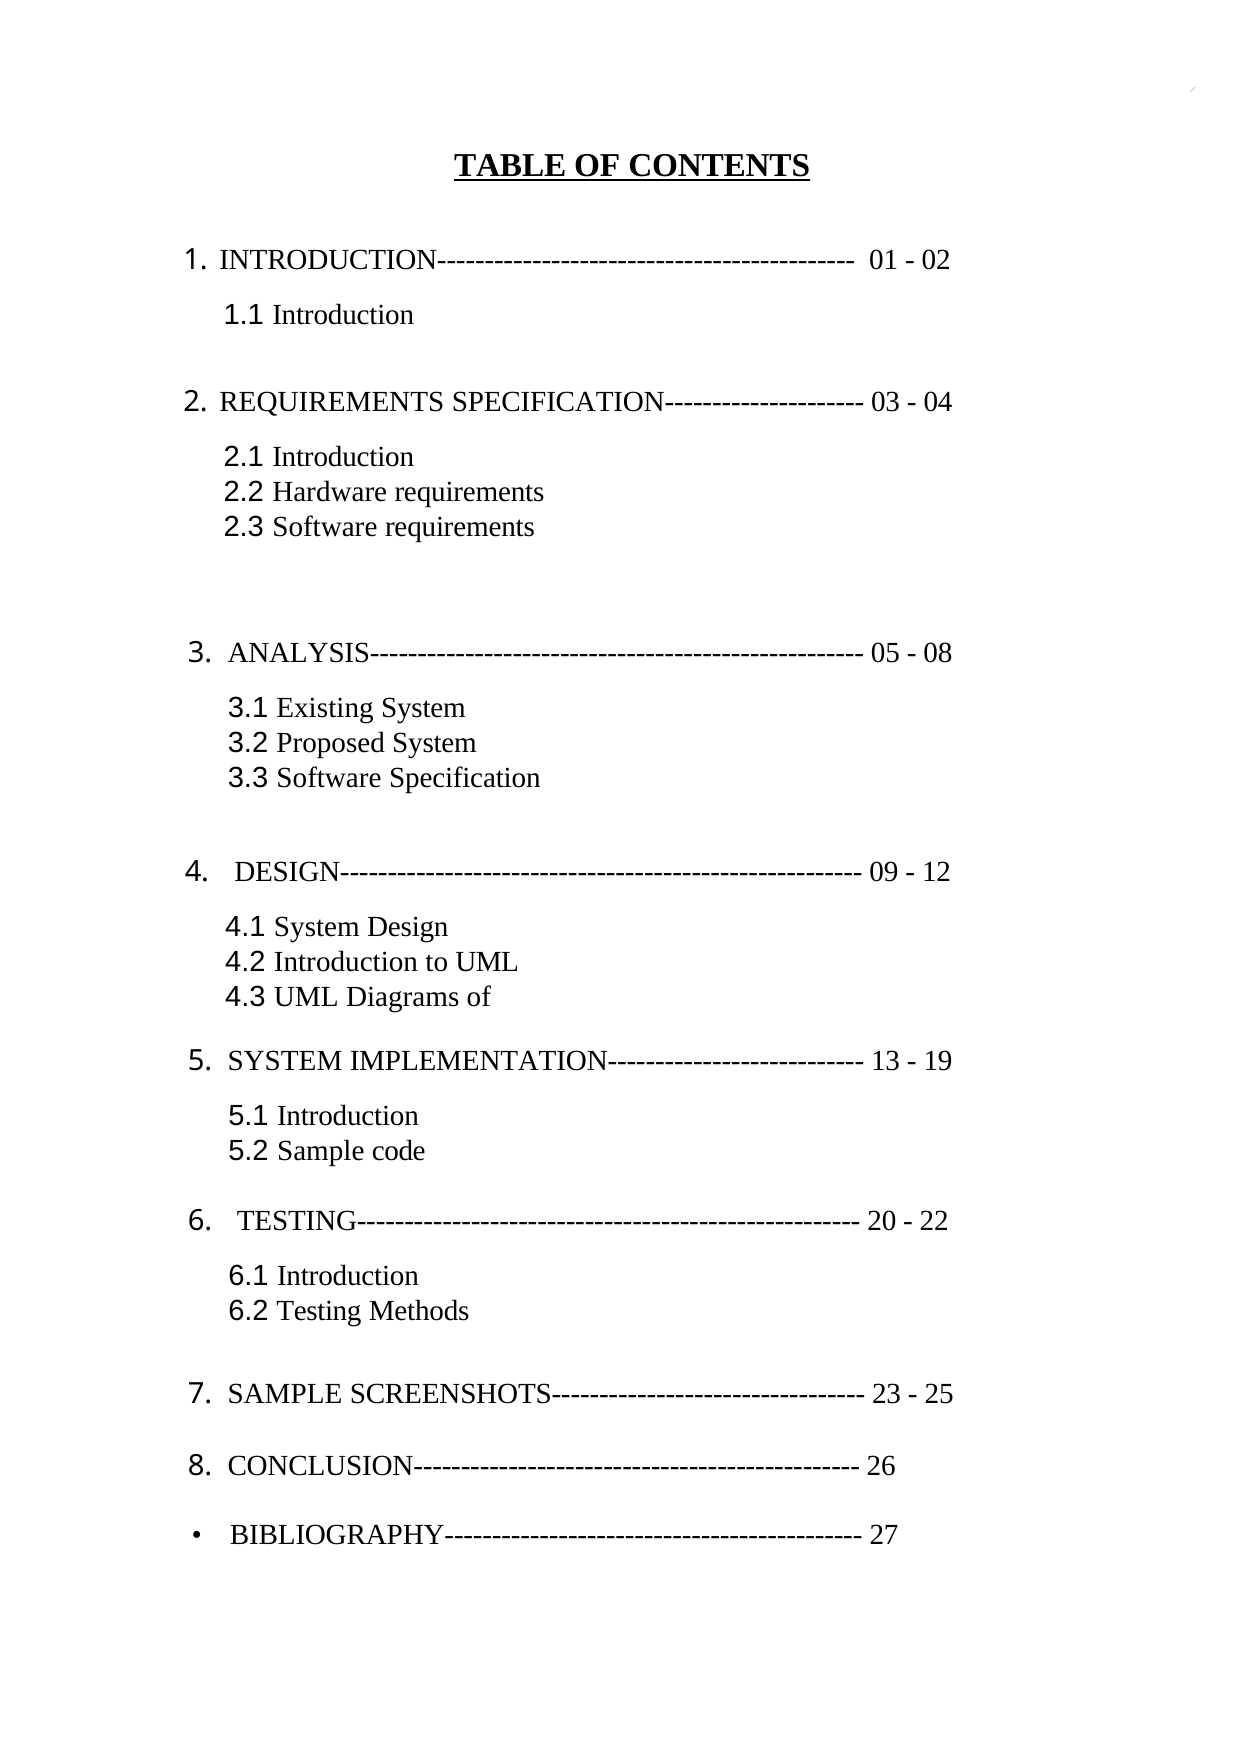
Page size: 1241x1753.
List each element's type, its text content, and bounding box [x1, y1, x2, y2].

list Testing Methods [228, 1293, 1228, 1327]
list Software Specification [228, 760, 1228, 794]
list Sample code [228, 1133, 1228, 1167]
list UML Diagrams of [225, 979, 1228, 1013]
subtitle INTRODUCTION-------------------------------------------- 01 - 02 [183, 238, 1228, 278]
subtitle TESTING----------------------------------------------------- 20 - 22 [188, 1200, 1228, 1239]
subtitle REQUIREMENTS SPECIFICATION--------------------- 03 - 04 [183, 380, 1228, 419]
subtitle DESIGN------------------------------------------------------- 09 - 12 [184, 851, 1228, 890]
list Software requirements [223, 509, 1228, 542]
list SAMPLE SCREENSHOTS--------------------------------- 23 - 25 [188, 1372, 1228, 1412]
subtitle SYSTEM IMPLEMENTATION--------------------------- 13 - 19 [188, 1039, 1228, 1079]
list Existing System [228, 690, 1228, 724]
list Introduction to UML [225, 944, 1228, 978]
text • BIBLIOGRAPHY-------------------------------------------- 27 [35, 1517, 1228, 1550]
list Proposed System [228, 725, 1228, 759]
list System Design [225, 909, 1228, 943]
list Introduction [223, 297, 1228, 331]
list Hardware requirements [223, 474, 1228, 507]
subtitle TABLE OF CONTENTS [106, 146, 963, 184]
list Introduction [228, 1098, 1228, 1132]
list Introduction [228, 1258, 1228, 1292]
subtitle ANALYSIS---------------------------------------------------- 05 - 08 [188, 631, 1228, 671]
list CONCLUSION----------------------------------------------- 26 [188, 1444, 1228, 1484]
list Introduction [223, 439, 1228, 472]
